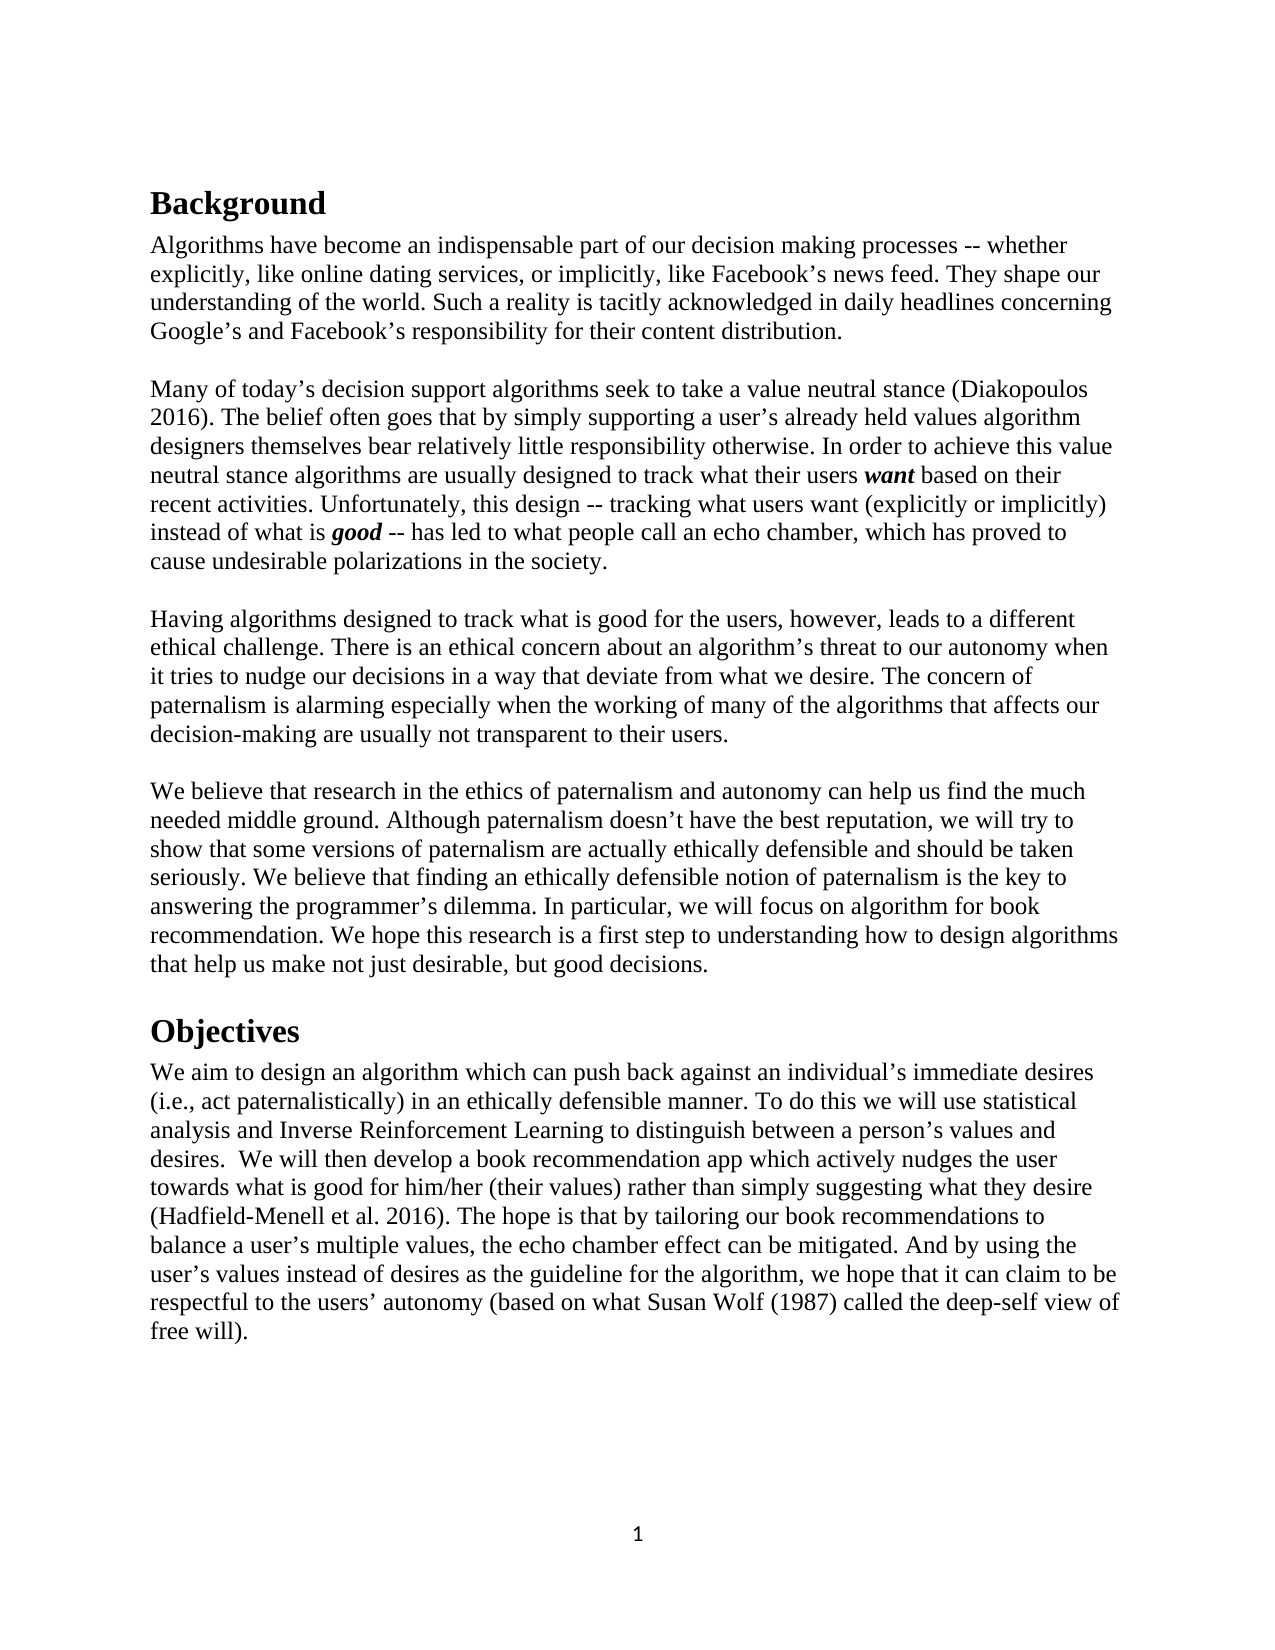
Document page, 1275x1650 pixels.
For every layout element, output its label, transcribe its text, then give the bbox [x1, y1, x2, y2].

text We aim to design an algorithm which can push back against an individual’s immediate desires (i.e., act paternalistically) in an ethically defensible manner. To do this we will use statistical analysis and Inverse Reinforcement Learning to distinguish between a person’s values and desires. We will then develop a book recommendation app which actively nudges the user towards what is good for him/her (their values) rather than simply suggesting what they desire (Hadfield-Menell et al. 2016). The hope is that by tailoring our book recommendations to balance a user’s multiple values, the echo chamber effect can be mitigated. And by using the user’s values instead of desires as the guideline for the algorithm, we hope that it can claim to be respectful to the users’ autonomy (based on what Susan Wolf (1987) called the deep-self view of free will). [150, 1057, 1125, 1345]
text Having algorithms designed to track what is good for the users, however, leads to a different ethical challenge. There is an ethical concern about an algorithm’s threat to our autonomy when it tries to nudge our decisions in a way that deviate from what we desire. The concern of paternalism is alarming especially when the working of many of the algorithms that affects our decision-making are usually not transparent to their users. [150, 604, 1125, 747]
text We believe that research in the ethics of paternalism and autonomy can help us find the much needed middle ground. Although paternalism doesn’t have the best reputation, we will try to show that some versions of paternalism are actually ethically defensible and should be taken seriously. We believe that finding an ethically defensible notion of paternalism is the key to answering the programmer’s dilemma. In particular, we will focus on algorithm for book recommendation. We hope this research is a first step to understanding how to design algorithms that help us make not just desirable, but good decisions. [150, 776, 1125, 977]
text Algorithms have become an indispensable part of our decision making processes -- whether explicitly, like online dating services, or implicitly, like Facebook’s news feed. They shape our understanding of the world. Such a reality is tacitly acknowledged in daily headlines concerning Google’s and Facebook’s responsibility for their content distribution. [150, 230, 1125, 345]
text Background [150, 183, 1125, 222]
text Many of today’s decision support algorithms seek to take a value neutral stance (Diakopoulos 2016). The belief often goes that by simply supporting a user’s already held values algorithm designers themselves bear relatively little responsibility otherwise. In order to achieve this value neutral stance algorithms are usually designed to track what their users want based on their recent activities. Unfortunately, this design -- tracking what users want (explicitly or implicitly) instead of what is good -- has led to what people call an echo chamber, which has proved to cause undesirable polarizations in the society. [150, 374, 1125, 575]
text Objectives [150, 1011, 1125, 1049]
